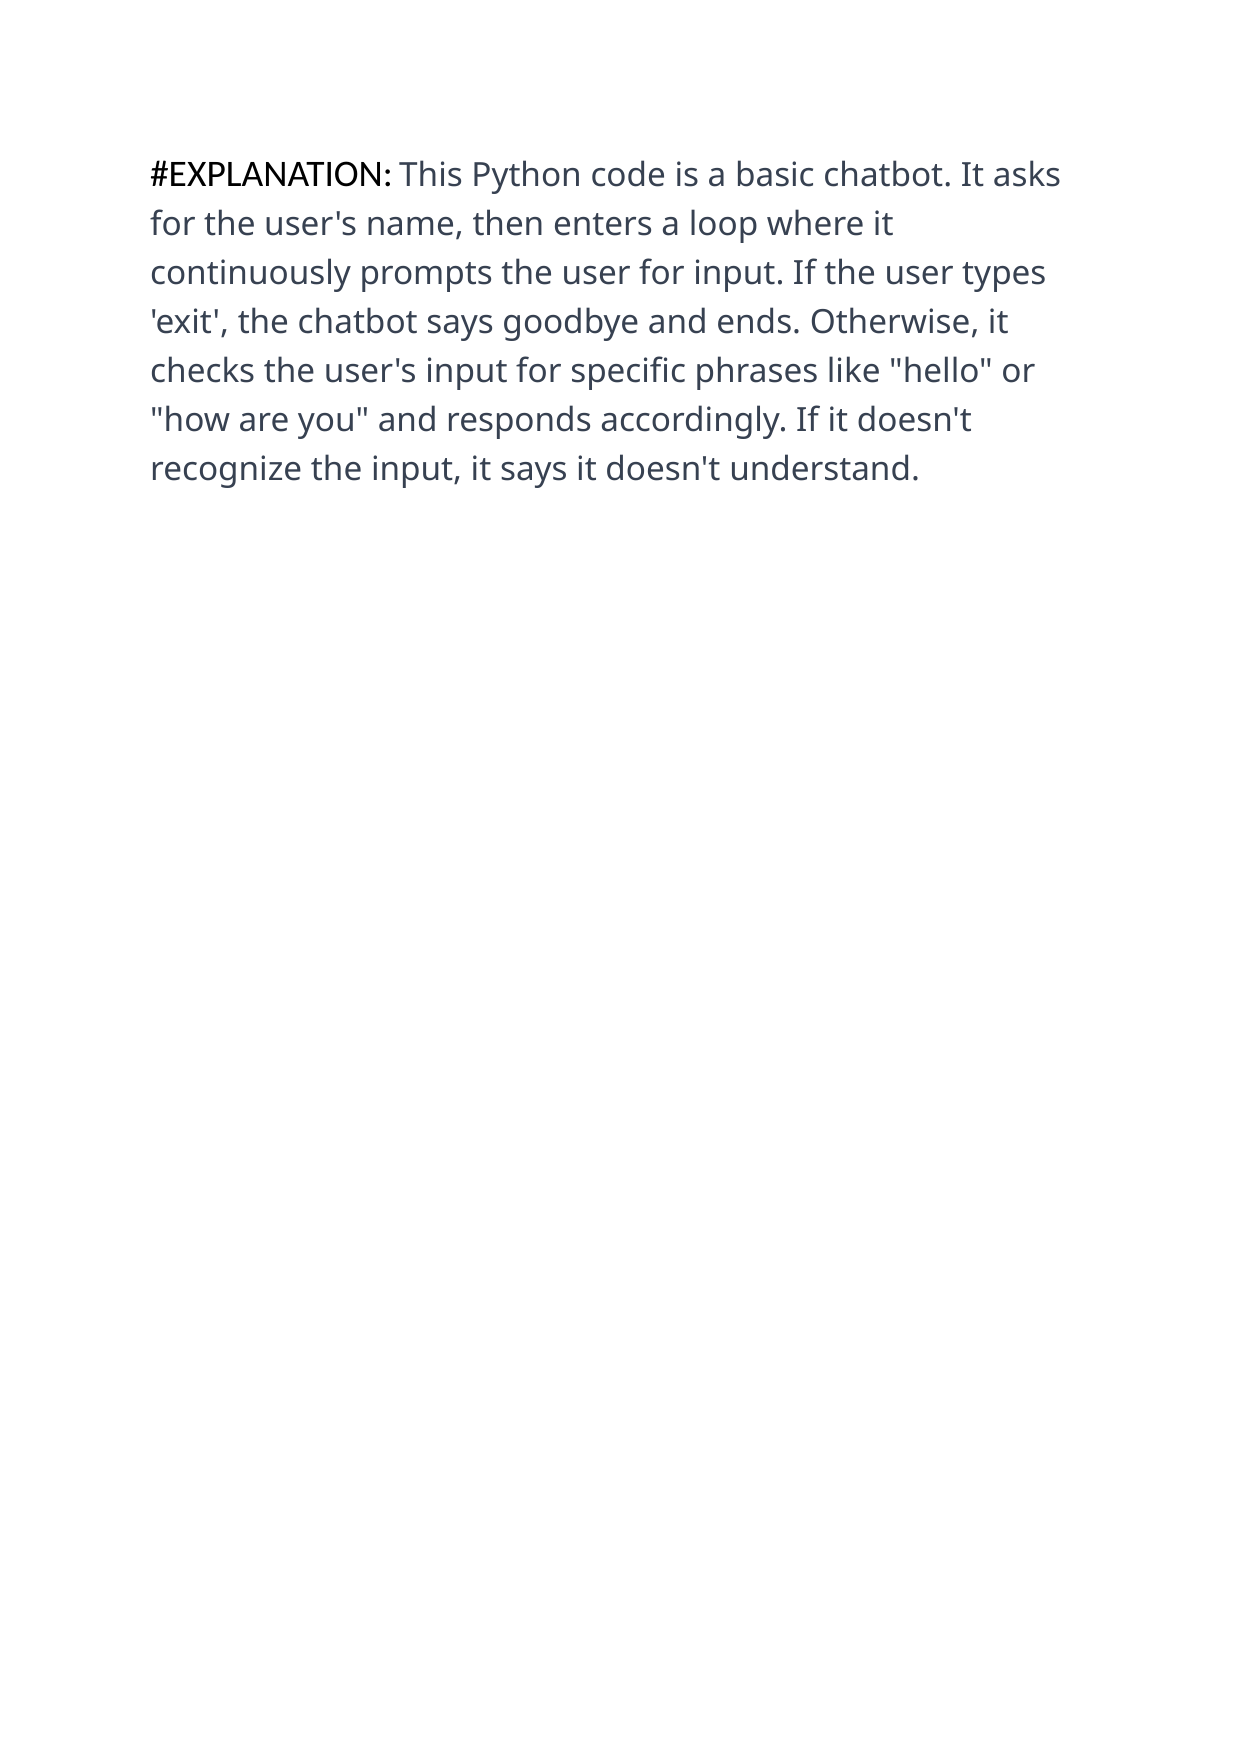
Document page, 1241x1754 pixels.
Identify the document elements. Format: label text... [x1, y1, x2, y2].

text #EXPLANATION: This Python code is a basic chatbot. It asks for the user's name, then enters a loop where it continuously prompts the user for input. If the user types 'exit', the chatbot says goodbye and ends. Otherwise, it checks the user's input for specific phrases like "hello" or "how are you" and responds accordingly. If it doesn't recognize the input, it says it doesn't understand. [150, 150, 1090, 490]
